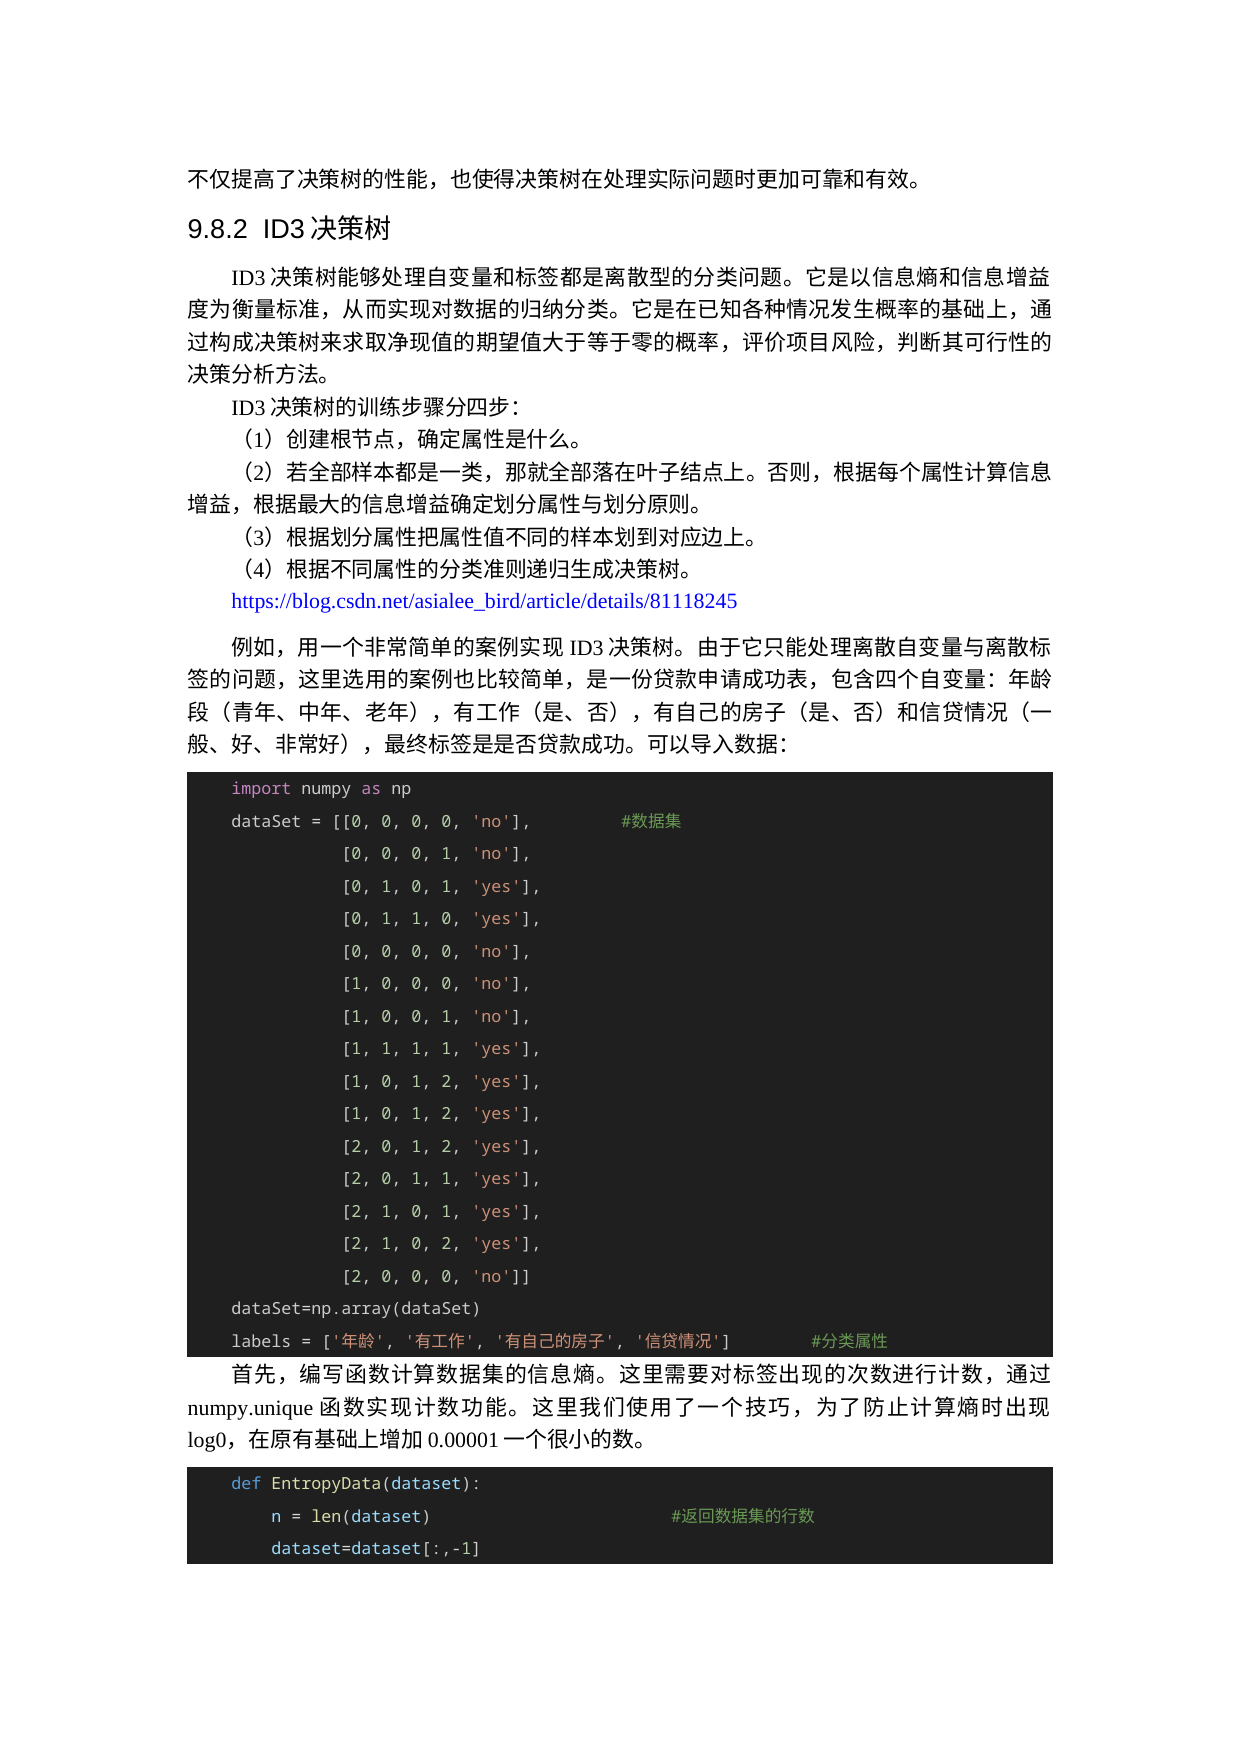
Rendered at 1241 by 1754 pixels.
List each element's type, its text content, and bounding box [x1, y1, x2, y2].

text [2, 1, 0, 2, 'yes'], [187, 1227, 1053, 1259]
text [187, 162, 1053, 194]
list （1）创建根节点，确定属性是什么。 [231, 422, 1053, 454]
text 9.8.2 ID3决策树 [187, 194, 1053, 259]
list （4）根据不同属性的分类准则递归生成决策树。 [231, 552, 1053, 584]
text n = len(dataset) #返回数据集的行数 [187, 1499, 1053, 1532]
text https://blog.csdn.net/asialee_bird/article/details/81118245 [187, 584, 1053, 617]
text [0, 0, 0, 1, 'no'], [187, 837, 1053, 869]
text [2, 0, 0, 0, 'no']] [187, 1259, 1053, 1292]
text dataSet = [[0, 0, 0, 0, 'no'], #数据集 [187, 804, 1053, 837]
text [1, 1, 1, 1, 'yes'], [187, 1032, 1053, 1064]
text [0, 0, 0, 0, 'no'], [187, 934, 1053, 967]
text [2, 1, 0, 1, 'yes'], [187, 1194, 1053, 1227]
text [1, 0, 0, 0, 'no'], [187, 967, 1053, 999]
list （2）若全部样本都是一类，那就全部落在叶子结点上。否则，根据每个属性计算信息增益，根据最大的信息增益确定划分属性与划分原则。 [187, 454, 1053, 519]
text 例如，用一个非常简单的案例实现ID3决策树。由于它只能处理离散自变量与离散标签的问题，这里选用的案例也比较简单，是一份贷款申请成功表，包含四个自变量：年龄段（青年、中年、老年），有工作（是、否），有自己的房子（是、否）和信贷情况（一般、好、非常好），最终标签是是否贷款成功。可以导入数据： [187, 629, 1053, 759]
text [0, 1, 0, 1, 'yes'], [187, 869, 1053, 902]
text 首先，编写函数计算数据集的信息熵。这里需要对标签出现的次数进行计数，通过numpy.unique函数实现计数功能。这里我们使用了一个技巧，为了防止计算熵时出现log0，在原有基础上增加0.00001一个很小的数。 [187, 1357, 1053, 1454]
text [1, 0, 1, 2, 'yes'], [187, 1097, 1053, 1129]
list （3）根据划分属性把属性值不同的样本划到对应边上。 [231, 519, 1053, 552]
text ID3决策树的训练步骤分四步： [187, 389, 1053, 422]
text labels = ['年龄', '有工作', '有自己的房子', '信贷情况'] #分类属性 [187, 1324, 1053, 1357]
text [1, 0, 0, 1, 'no'], [187, 999, 1053, 1032]
text ID3决策树能够处理自变量和标签都是离散型的分类问题。它是以信息熵和信息增益度为衡量标准，从而实现对数据的归纳分类。它是在已知各种情况发生概率的基础上，通过构成决策树来求取净现值的期望值大于等于零的概率，评价项目风险，判断其可行性的决策分析方法。 [187, 259, 1053, 389]
text dataSet=np.array(dataSet) [187, 1292, 1053, 1324]
text [2, 0, 1, 1, 'yes'], [187, 1162, 1053, 1194]
text [1, 0, 1, 2, 'yes'], [187, 1064, 1053, 1097]
text [2, 0, 1, 2, 'yes'], [187, 1129, 1053, 1162]
text [0, 1, 1, 0, 'yes'], [187, 902, 1053, 934]
text dataset=dataset[:,-1] [187, 1532, 1053, 1564]
text import numpy as np [187, 772, 1053, 804]
text def EntropyData(dataset): [187, 1467, 1053, 1499]
